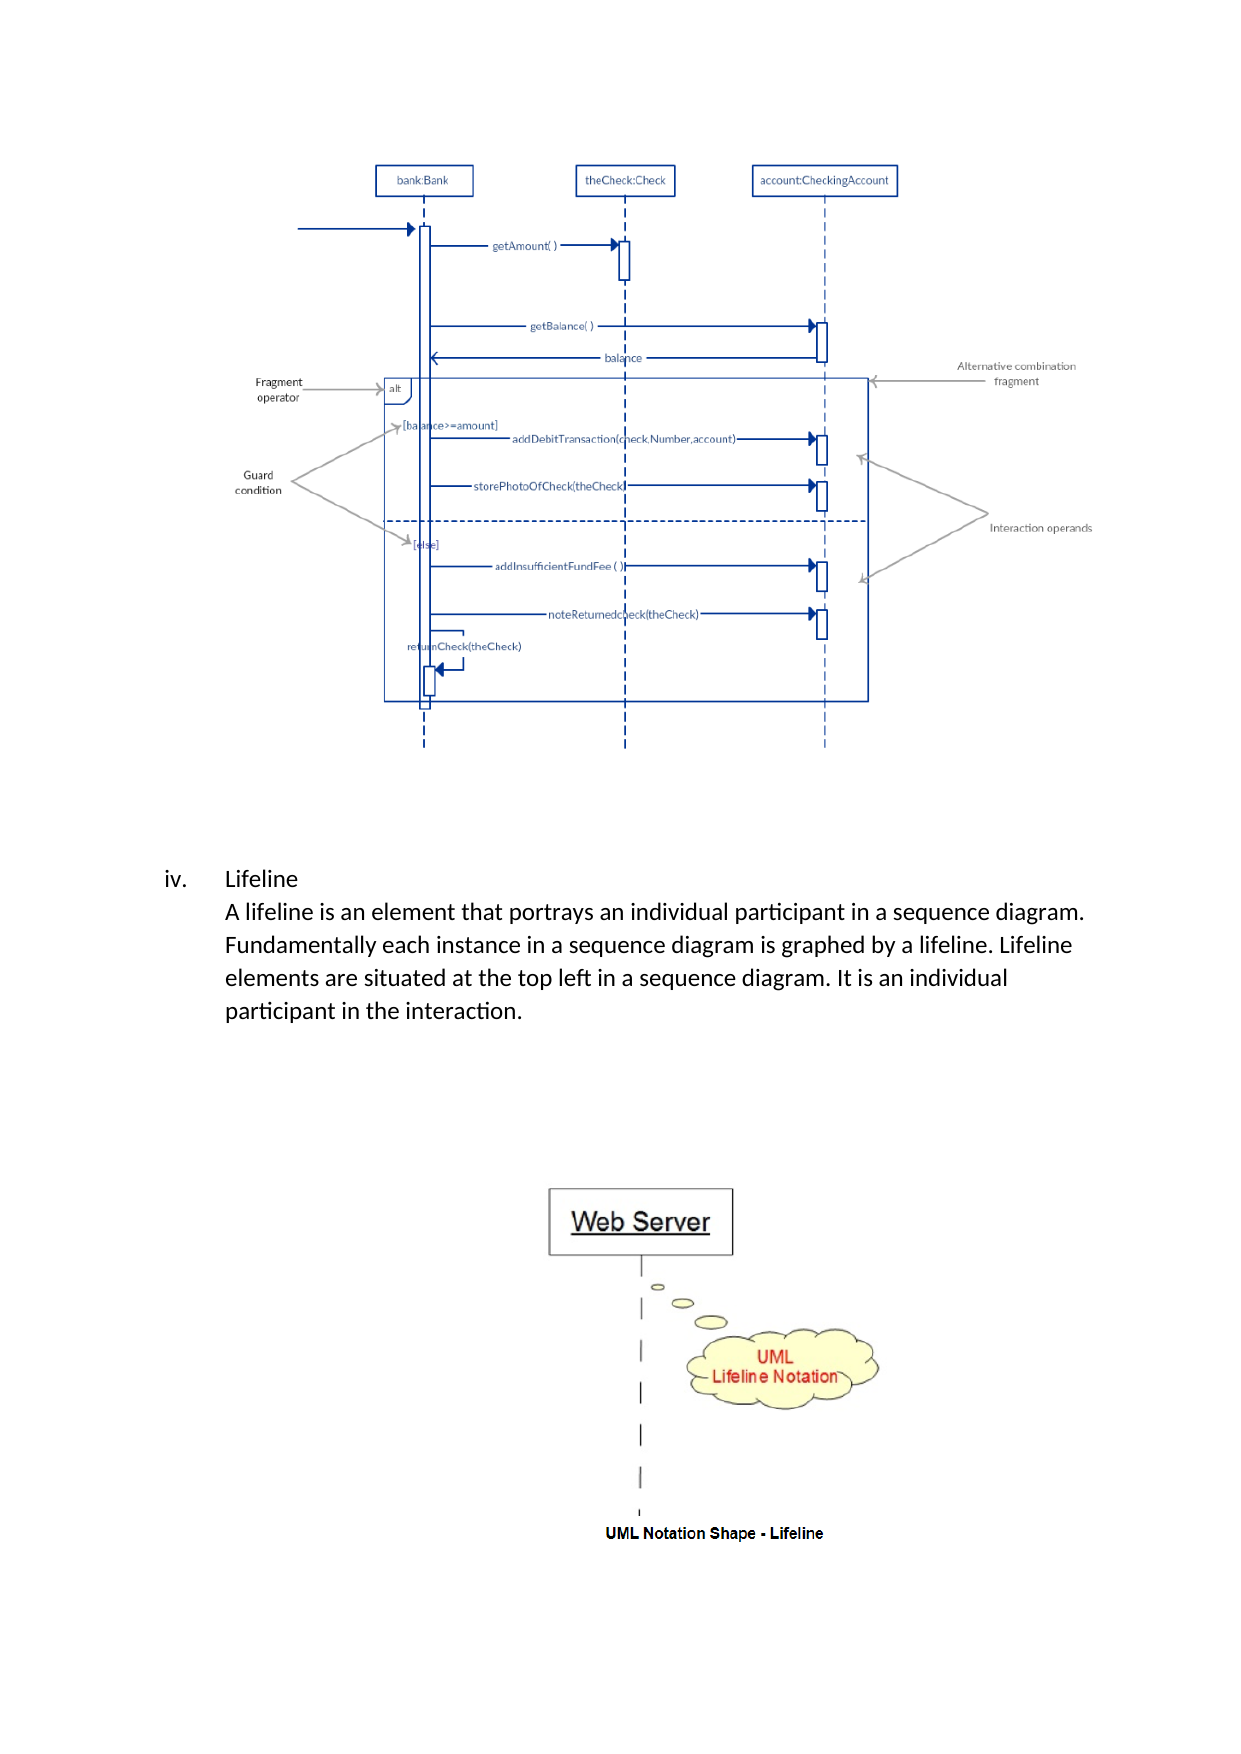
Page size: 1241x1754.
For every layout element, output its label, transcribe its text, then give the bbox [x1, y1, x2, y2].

picture [405, 1028, 910, 1554]
picture [225, 150, 1098, 761]
list Lifeline [187, 864, 1090, 894]
list A lifeline is an element that portrays an individual participant in a sequence diagram. Fundamentally each instance in a sequence diagram is graphed by a lifeline. Lifeline elements are situated at the top left in a sequence diagram. It is an individual participant in the interaction. [225, 897, 1090, 1026]
